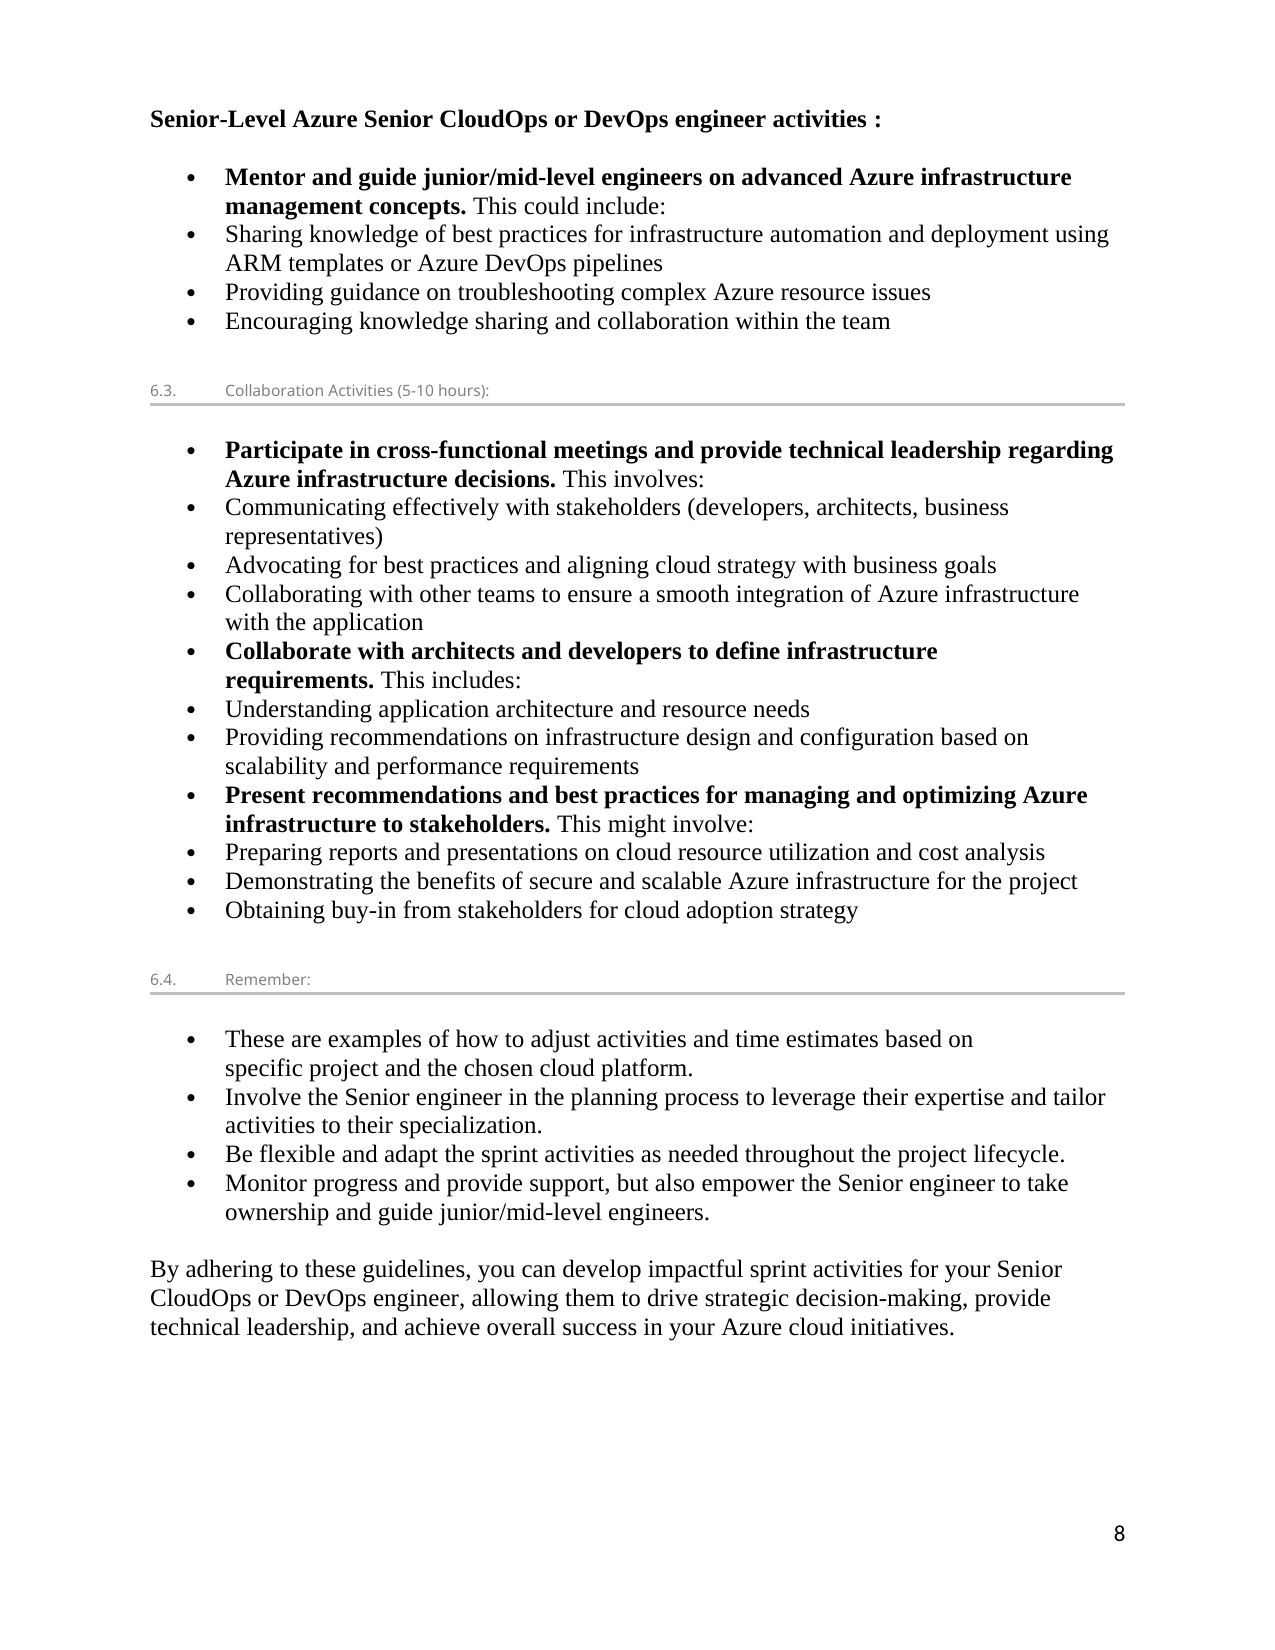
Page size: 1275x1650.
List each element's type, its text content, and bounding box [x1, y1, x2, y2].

list Encouraging knowledge sharing and collaboration within the team [187, 306, 1125, 334]
text By adhering to these guidelines, you can develop impactful sprint activities for your Senior CloudOps or DevOps engineer, allowing them to drive strategic decision-making, provide technical leadership, and achieve overall success in your Azure cloud initiatives. [150, 1254, 1125, 1341]
list Collaborating with other teams to ensure a smooth integration of Azure infrastructure with the application [187, 579, 1125, 636]
subtitle Remember: [150, 953, 1125, 992]
list Preparing reports and presentations on cloud resource utilization and cost analysis [187, 837, 1125, 866]
list Demonstrating the benefits of secure and scalable Azure infrastructure for the project [187, 866, 1125, 895]
subtitle Collaboration Activities (5-10 hours): [150, 364, 1125, 403]
list Advocating for best practices and aligning cloud strategy with business goals [187, 550, 1125, 579]
list Communicating effectively with stakeholders (developers, architects, business representatives) [187, 492, 1125, 550]
list Participate in cross-functional meetings and provide technical leadership regarding Azure infrastructure decisions. This involves: [187, 435, 1125, 492]
list Obtaining buy-in from stakeholders for cloud adoption strategy [187, 895, 1125, 924]
list Providing guidance on troubleshooting complex Azure resource issues [187, 277, 1125, 306]
list Collaborate with architects and developers to define infrastructure requirements. This includes: [187, 636, 1125, 694]
list These are examples of how to adjust activities and time estimates based on specific project and the chosen cloud platform. [187, 1024, 1125, 1082]
list Be flexible and adapt the sprint activities as needed throughout the project lifecycle. [187, 1139, 1125, 1168]
list Involve the Senior engineer in the planning process to leverage their expertise and tailor activities to their specialization. [187, 1082, 1125, 1139]
list Understanding application architecture and resource needs [187, 694, 1125, 722]
list Present recommendations and best practices for managing and optimizing Azure infrastructure to stakeholders. This might involve: [187, 780, 1125, 837]
list Providing recommendations on infrastructure design and configuration based on scalability and performance requirements [187, 722, 1125, 780]
list Sharing knowledge of best practices for infrastructure automation and deployment using ARM templates or Azure DevOps pipelines [187, 219, 1125, 277]
list Monitor progress and provide support, but also empower the Senior engineer to take ownership and guide junior/mid-level engineers. [187, 1168, 1125, 1225]
list Mentor and guide junior/mid-level engineers on advanced Azure infrastructure management concepts. This could include: [187, 162, 1125, 219]
